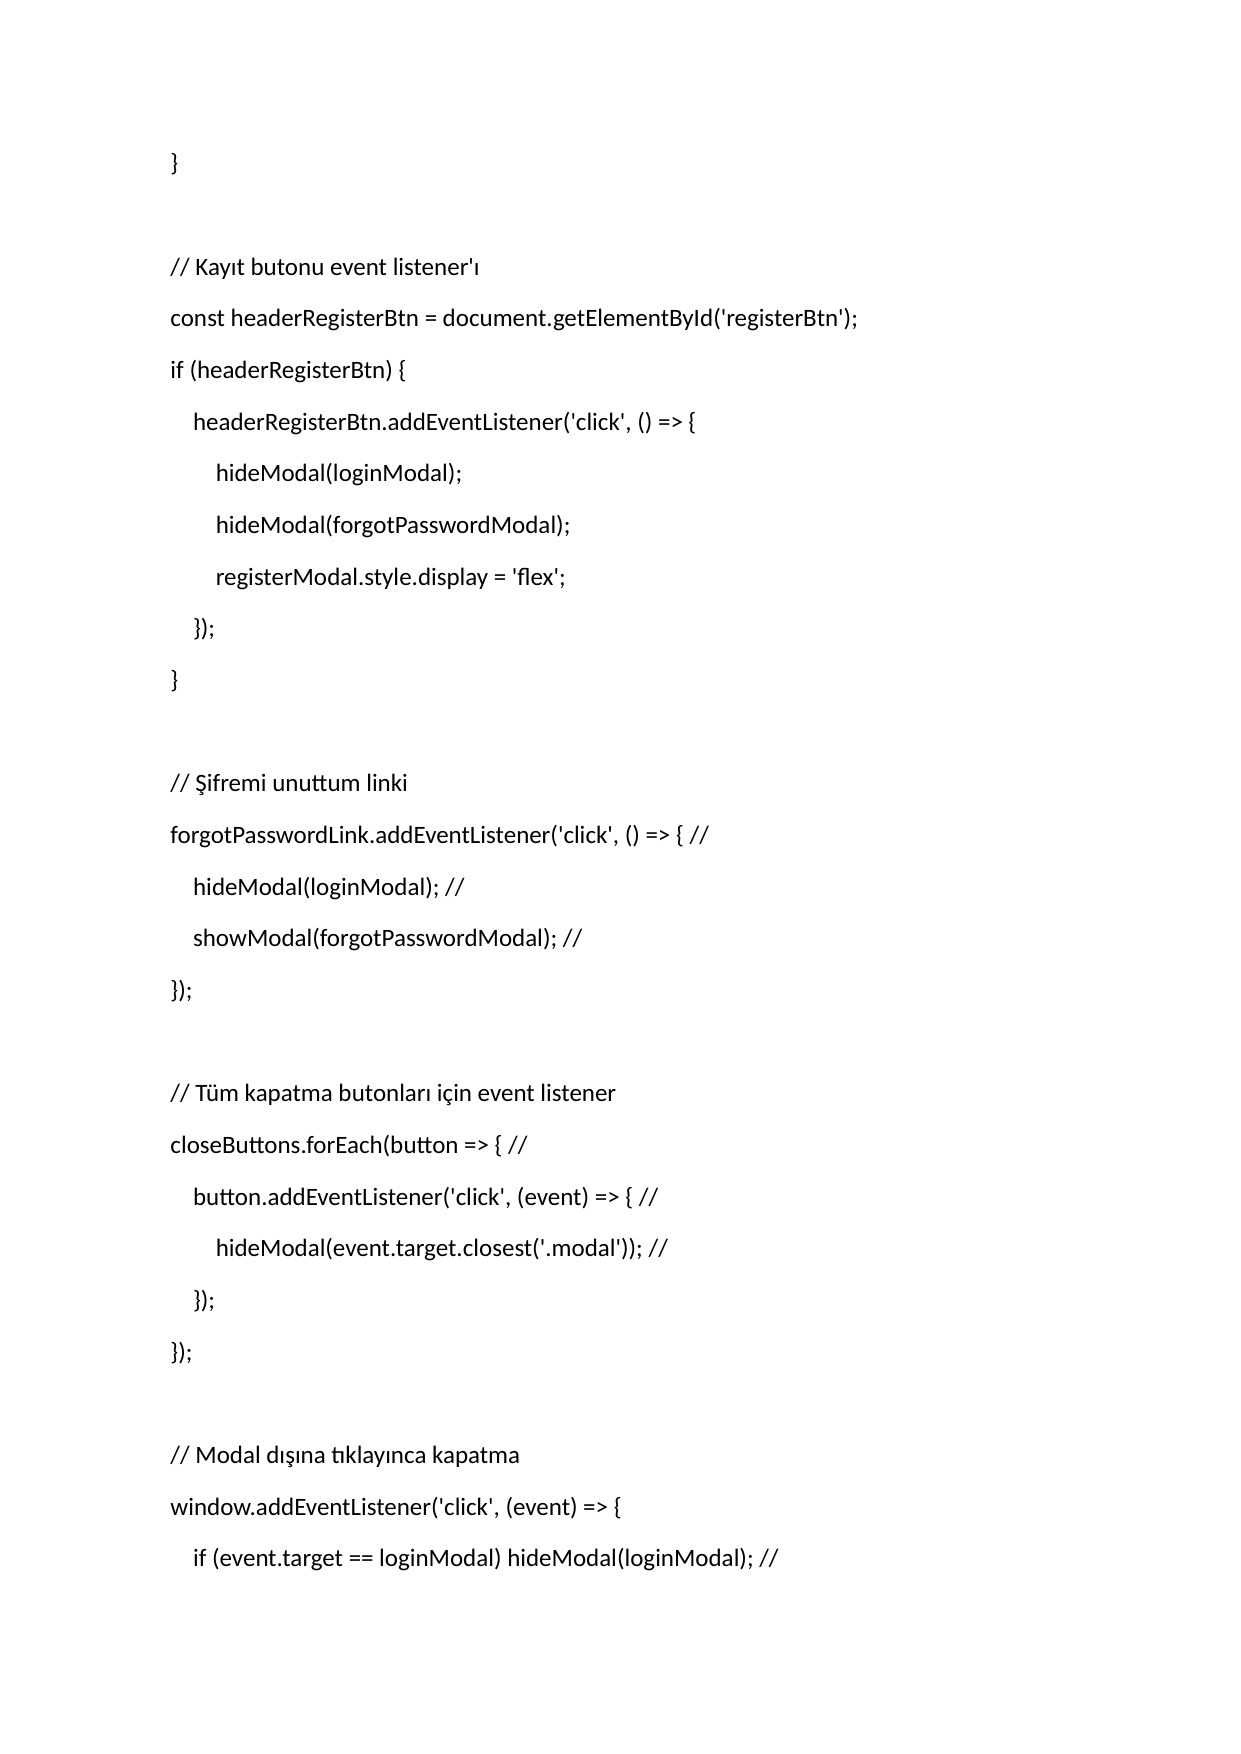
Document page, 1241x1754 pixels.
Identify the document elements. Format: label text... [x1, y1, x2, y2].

text // Modal dışına tıklayınca kapatma [148, 1439, 1093, 1470]
text hideModal(event.target.closest('.modal')); // [148, 1233, 1093, 1263]
text headerRegisterBtn.addEventListener('click', () => { [148, 406, 1093, 436]
text // Tüm kapatma butonları için event listener [148, 1078, 1093, 1108]
text }); [148, 1284, 1093, 1315]
text hideModal(loginModal); [148, 458, 1093, 488]
text closeButtons.forEach(button => { // [148, 1129, 1093, 1160]
text // Kayıt butonu event listener'ı [148, 251, 1093, 281]
text if (headerRegisterBtn) { [148, 354, 1093, 385]
text hideModal(forgotPasswordModal); [148, 509, 1093, 540]
text registerModal.style.display = 'flex'; [148, 561, 1093, 591]
text const headerRegisterBtn = document.getElementById('registerBtn'); [148, 303, 1093, 333]
text showModal(forgotPasswordModal); // [148, 923, 1093, 953]
text }); [148, 974, 1093, 1005]
text // Şifremi unuttum linki [148, 768, 1093, 798]
text }); [148, 1336, 1093, 1366]
text button.addEventListener('click', (event) => { // [148, 1181, 1093, 1211]
text window.addEventListener('click', (event) => { [148, 1491, 1093, 1521]
text } [148, 664, 1093, 695]
text hideModal(loginModal); // [148, 871, 1093, 901]
text } [148, 148, 1093, 178]
text }); [148, 613, 1093, 643]
text if (event.target == loginModal) hideModal(loginModal); // [148, 1543, 1093, 1573]
text forgotPasswordLink.addEventListener('click', () => { // [148, 819, 1093, 850]
